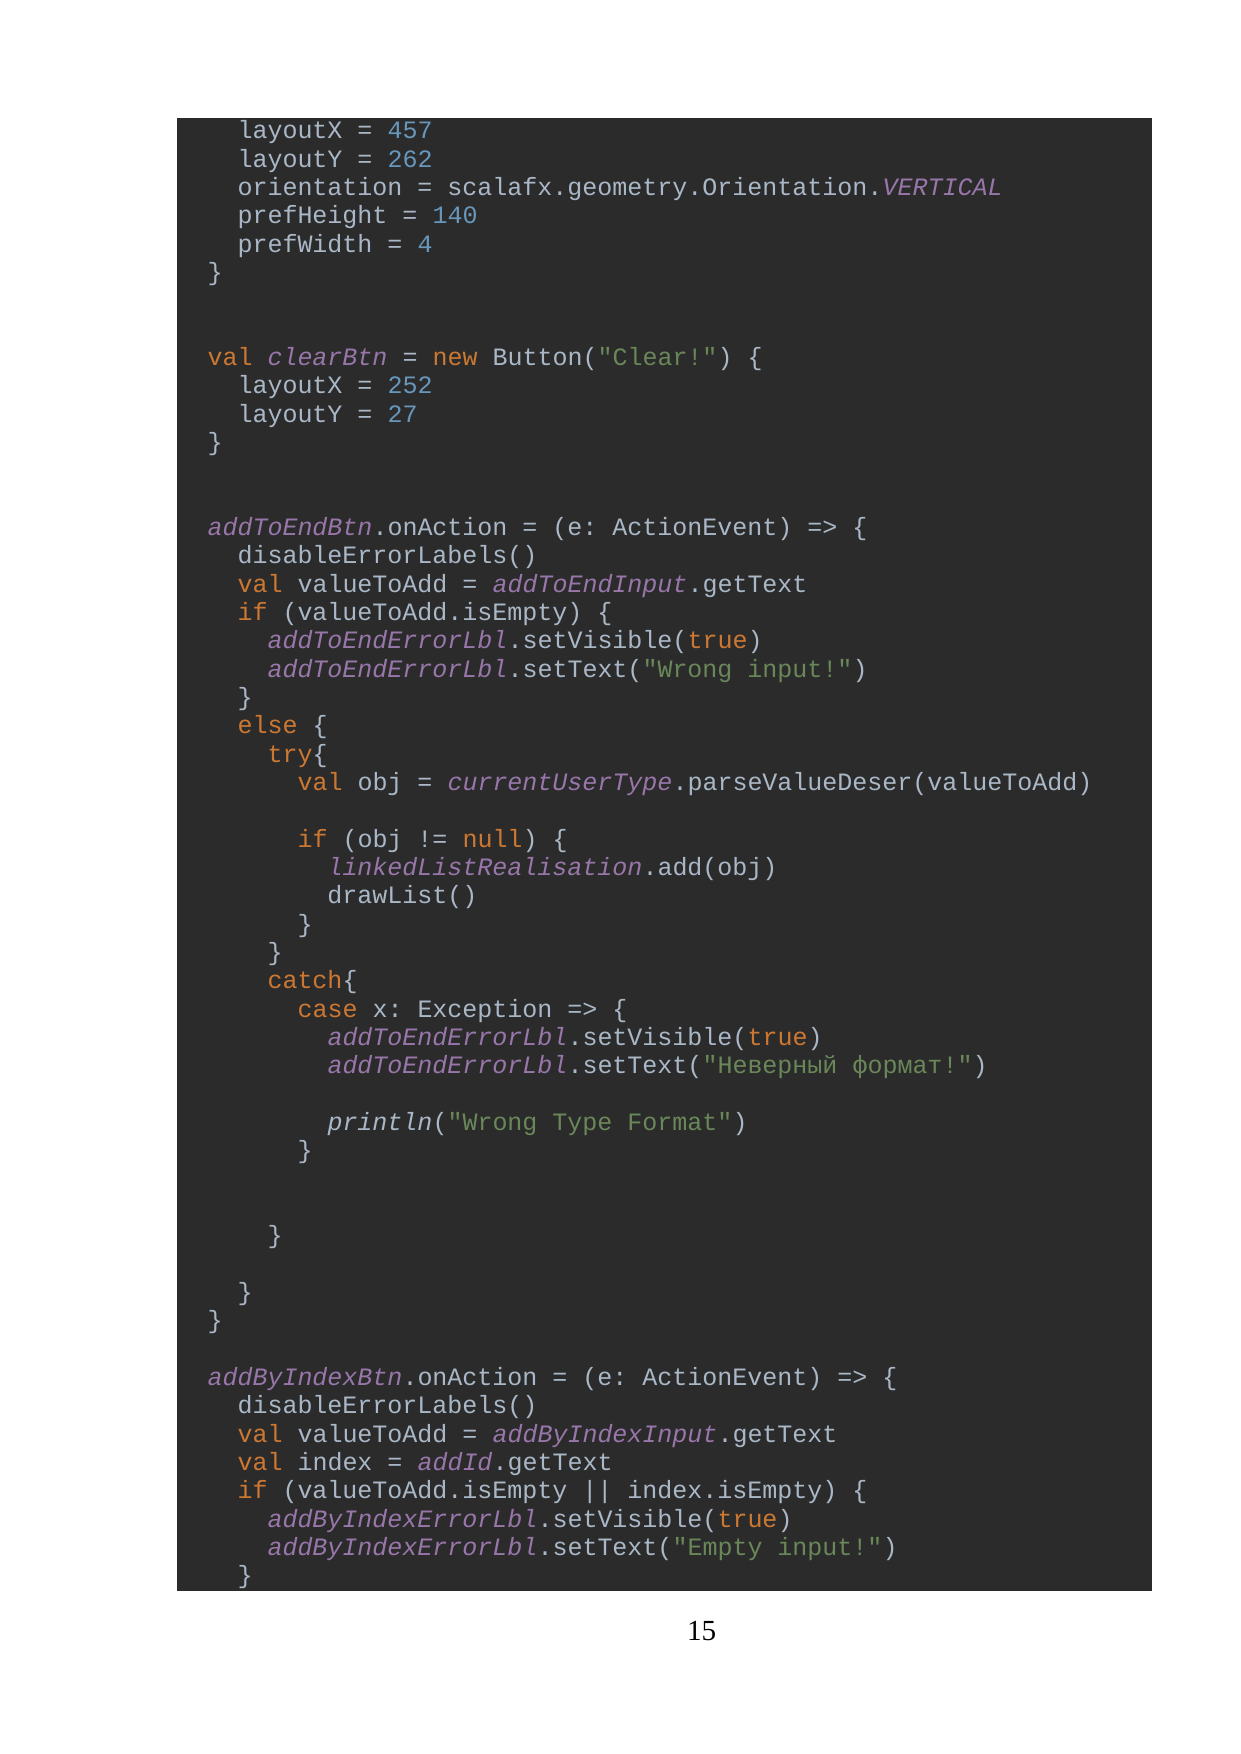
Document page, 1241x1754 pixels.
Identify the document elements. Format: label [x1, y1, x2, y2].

text [177, 118, 1152, 1591]
